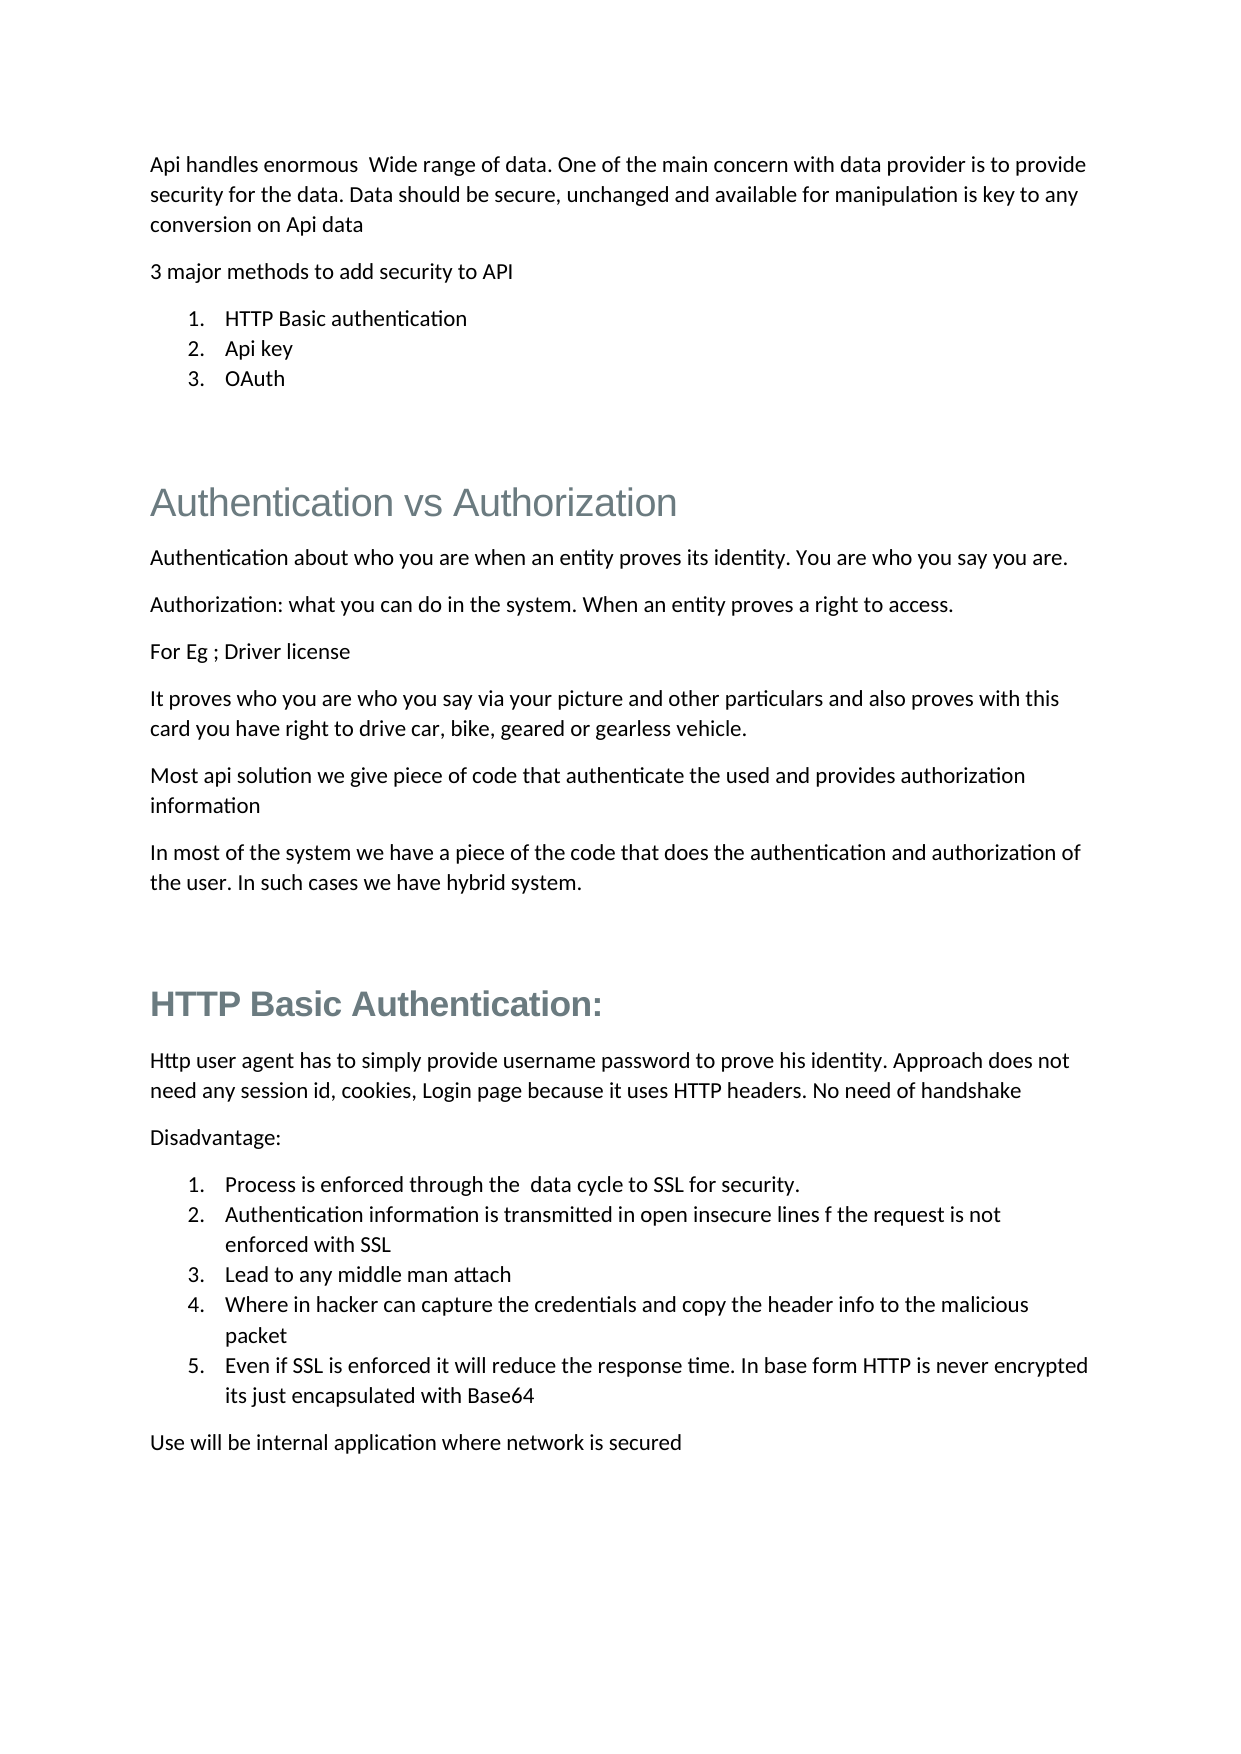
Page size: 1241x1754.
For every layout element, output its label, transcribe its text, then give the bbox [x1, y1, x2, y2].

text Authentication about who you are when an entity proves its identity. You are who you say you are. [150, 543, 1090, 572]
list HTTP Basic authentication [187, 304, 1090, 332]
list Even if SSL is enforced it will reduce the response time. In base form HTTP is never encrypted its just encapsulated with Base64 [187, 1351, 1090, 1409]
list Authentication information is transmitted in open insecure lines f the request is not enforced with SSL [187, 1200, 1090, 1258]
list Api key [187, 334, 1090, 362]
list Lead to any middle man attach [187, 1260, 1090, 1288]
text For Eg ; Driver license [150, 637, 1090, 665]
text Http user agent has to simply provide username password to prove his identity. Approach does not need any session id, cookies, Login page because it uses HTTP headers. No need of handshake [150, 1046, 1090, 1104]
text Disadvantage: [150, 1123, 1090, 1151]
text Use will be internal application where network is secured [150, 1428, 1090, 1456]
text Authentication vs Authorization [150, 479, 1090, 525]
list Process is enforced through the data cycle to SSL for security. [187, 1170, 1090, 1198]
text 3 major methods to add security to API [150, 257, 1090, 285]
text Most api solution we give piece of code that authenticate the used and provides authorization information [150, 761, 1090, 819]
text It proves who you are who you say via your picture and other particulars and also proves with this card you have right to drive car, bike, geared or gearless vehicle. [150, 684, 1090, 742]
text Authorization: what you can do in the system. When an entity proves a right to access. [150, 590, 1090, 618]
list Where in hacker can capture the credentials and copy the header info to the malicious packet [187, 1291, 1090, 1349]
subtitle HTTP Basic Authentication: [150, 983, 1090, 1024]
text In most of the system we have a piece of the code that does the authentication and authorization of the user. In such cases we have hybrid system. [150, 838, 1090, 897]
list OAuth [187, 364, 1090, 393]
text Api handles enormous Wide range of data. One of the main concern with data provider is to provide security for the data. Data should be secure, unchanged and available for manipulation is key to any conversion on Api data [150, 150, 1090, 238]
